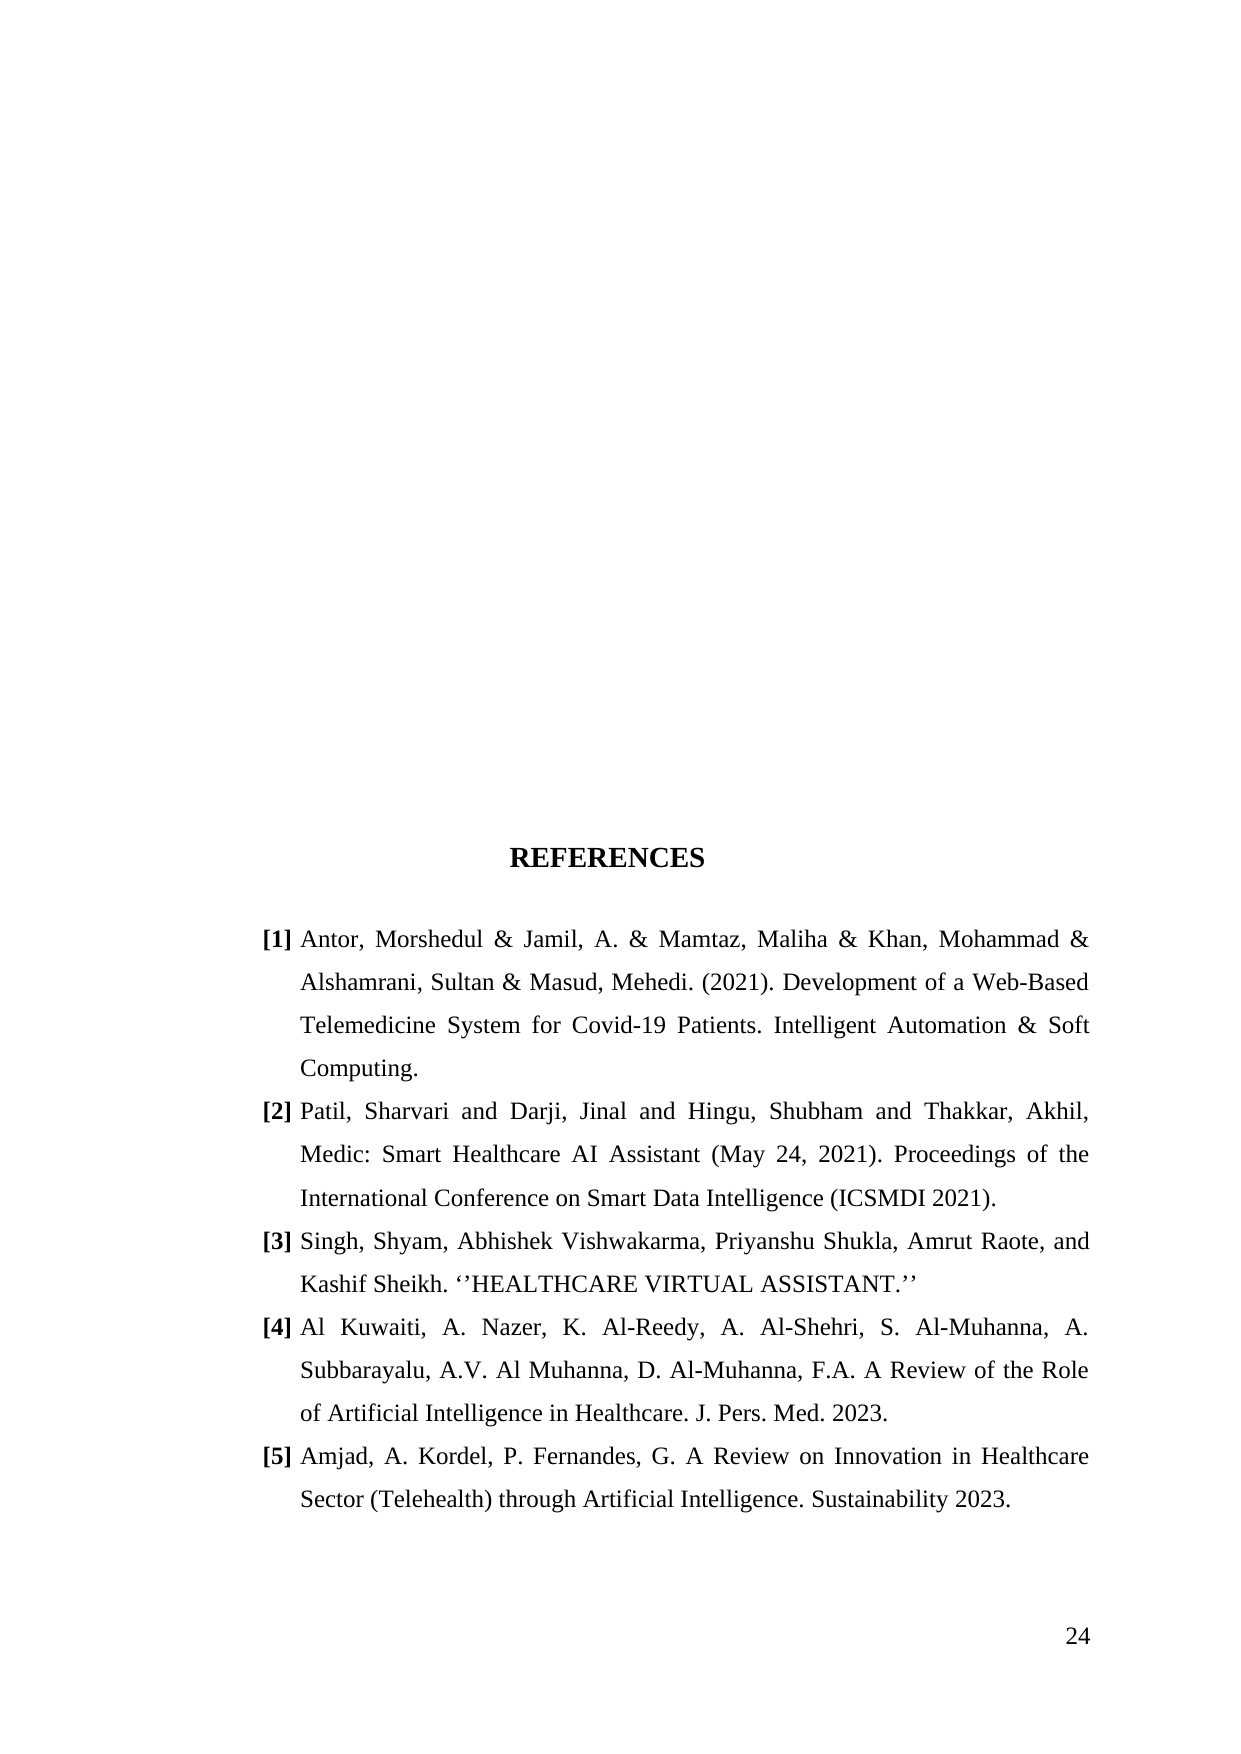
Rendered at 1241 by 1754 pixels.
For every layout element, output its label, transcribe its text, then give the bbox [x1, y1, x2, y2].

list Singh, Shyam, Abhishek Vishwakarma, Priyanshu Shukla, Amrut Raote, and Kashif Sheikh. ‘’HEALTHCARE VIRTUAL ASSISTANT.’’ [262, 1226, 1090, 1298]
list Patil, Sharvari and Darji, Jinal and Hingu, Shubham and Thakkar, Akhil, Medic: Smart Healthcare AI Assistant (May 24, 2021). Proceedings of the International Conference on Smart Data Intelligence (ICSMDI 2021). [262, 1096, 1090, 1211]
text REFERENCES [225, 840, 1090, 873]
list Antor, Morshedul & Jamil, A. & Mamtaz, Maliha & Khan, Mohammad & Alshamrani, Sultan & Masud, Mehedi. (2021). Development of a Web-Based Telemedicine System for Covid-19 Patients. Intelligent Automation & Soft Computing. [262, 924, 1090, 1082]
list Amjad, A. Kordel, P. Fernandes, G. A Review on Innovation in Healthcare Sector (Telehealth) through Artificial Intelligence. Sustainability 2023. [262, 1441, 1090, 1513]
list Al Kuwaiti, A. Nazer, K. Al-Reedy, A. Al-Shehri, S. Al-Muhanna, A. Subbarayalu, A.V. Al Muhanna, D. Al-Muhanna, F.A. A Review of the Role of Artificial Intelligence in Healthcare. J. Pers. Med. 2023. [262, 1312, 1090, 1427]
